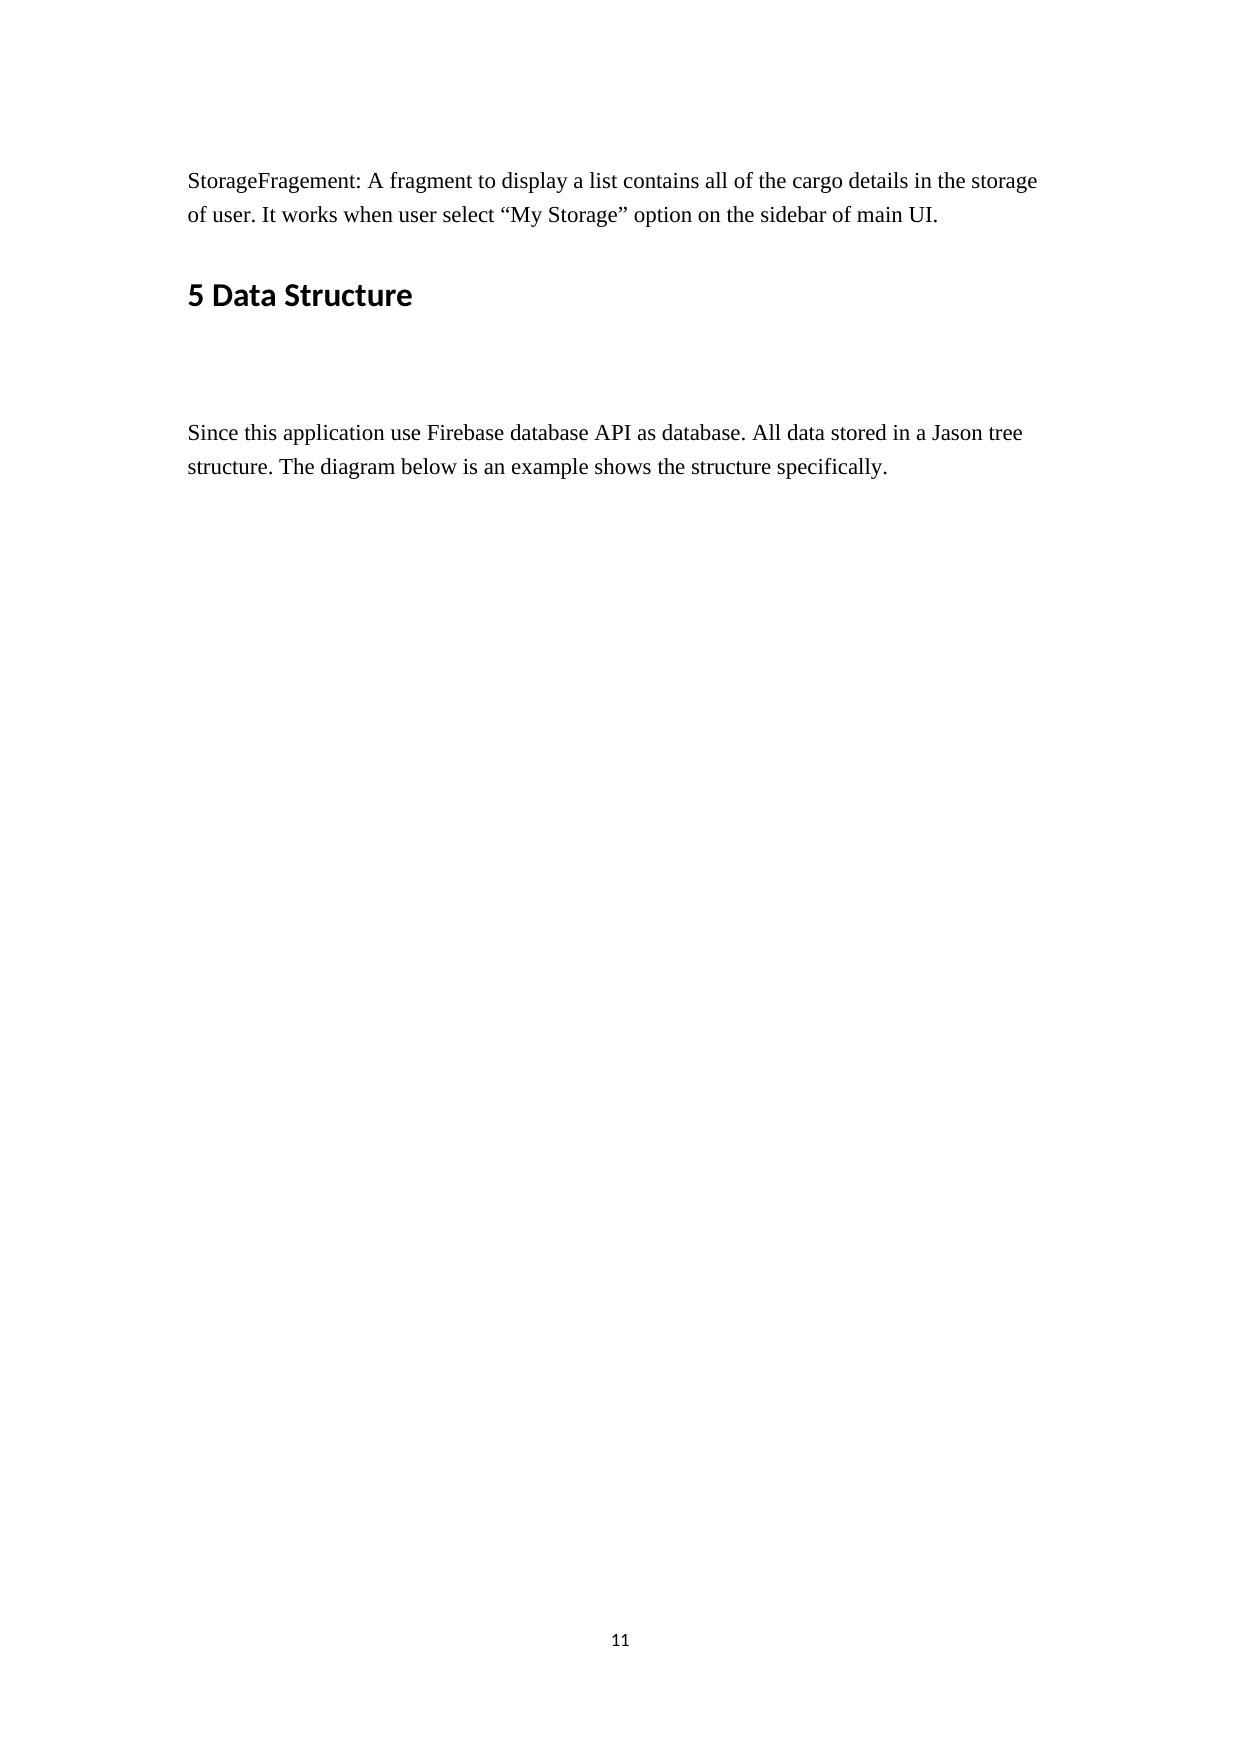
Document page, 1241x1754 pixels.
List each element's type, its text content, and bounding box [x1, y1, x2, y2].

text Since this application use Firebase database API as database. All data stored in a Jason tree structure. The diagram below is an example shows the structure specifically. [187, 415, 1053, 483]
text StorageFragement: A fragment to display a list contains all of the cargo details in the storage of user. It works when user select “My Storage” option on the sidebar of main UI. [187, 164, 1053, 232]
subtitle 5 Data Structure [187, 261, 1053, 329]
